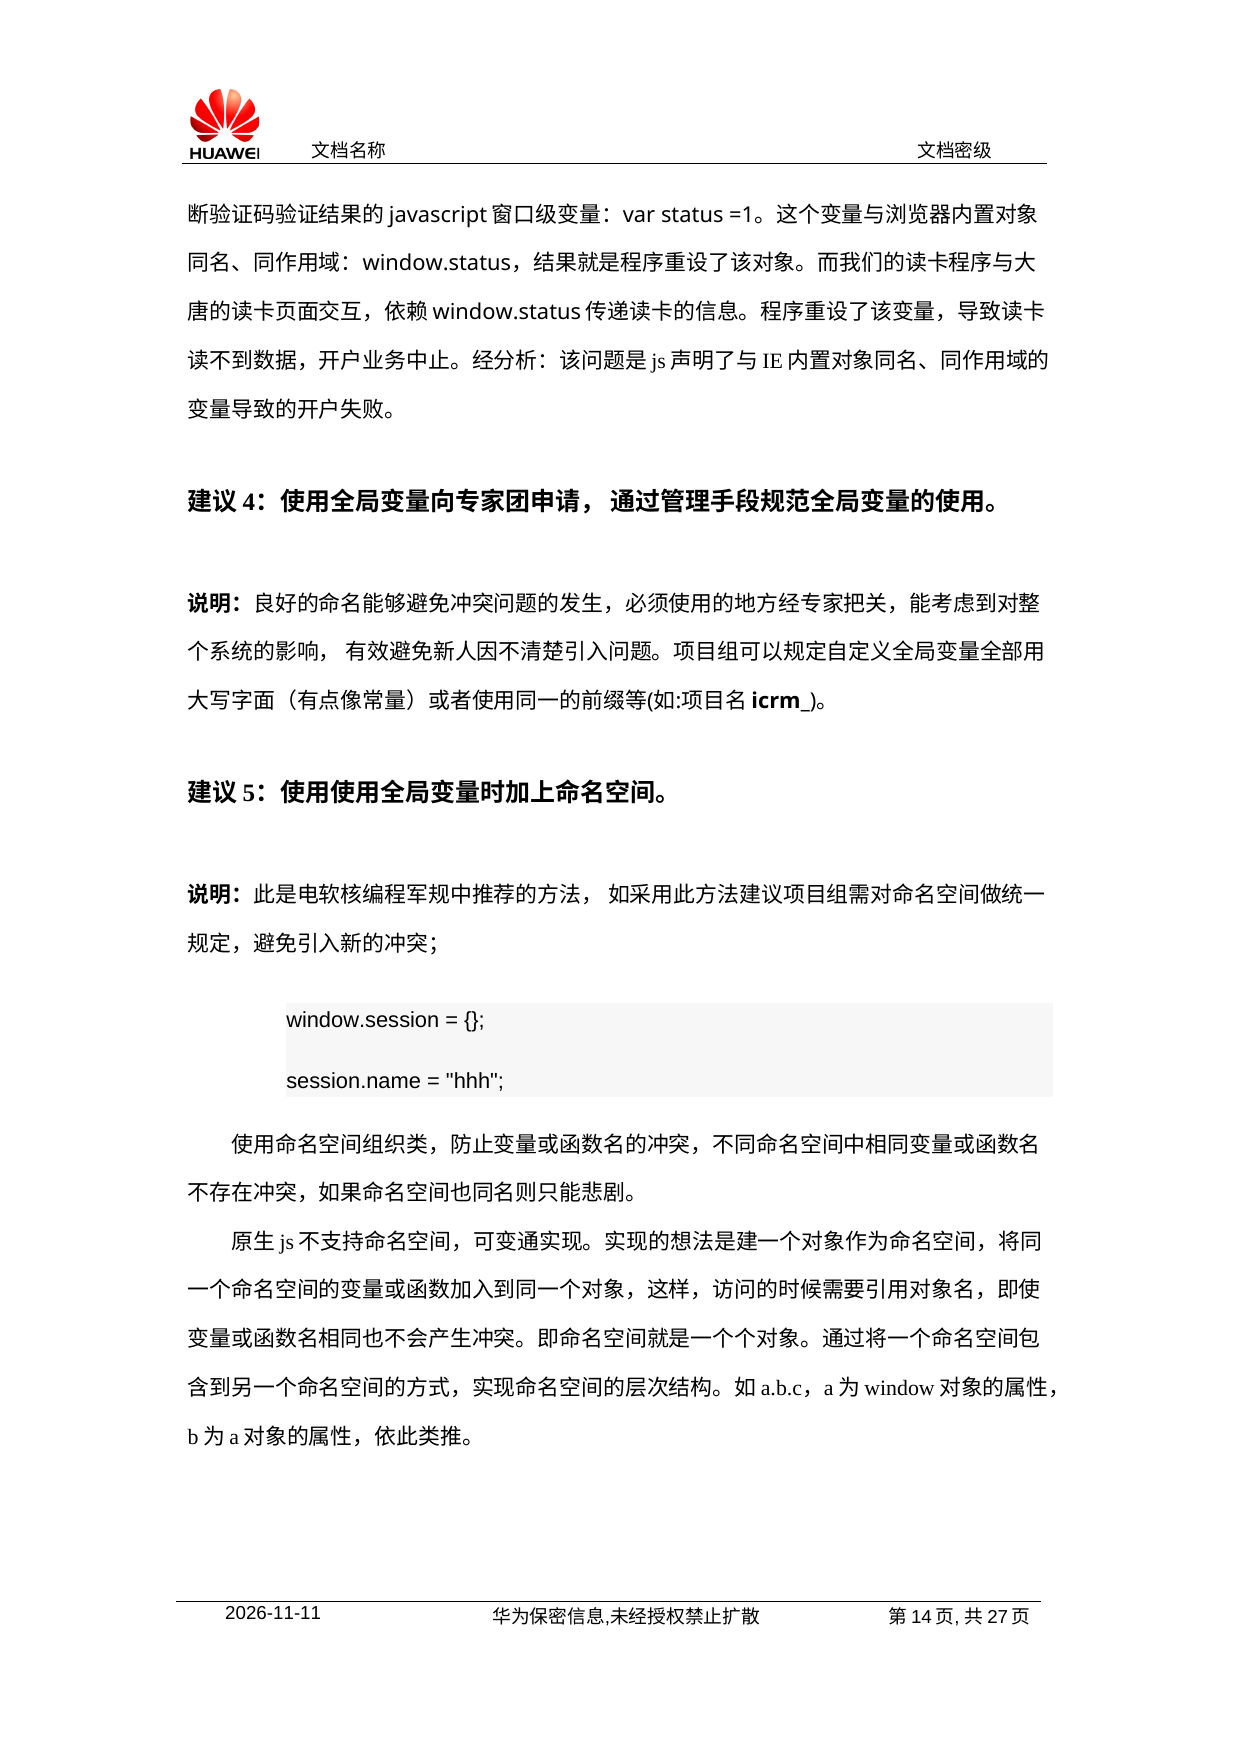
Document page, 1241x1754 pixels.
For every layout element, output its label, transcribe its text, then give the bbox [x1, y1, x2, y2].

text 说明：此是电软核编程军规中推荐的方法， 如采用此方法建议项目组需对命名空间做统一规定，避免引入新的冲突； [187, 877, 1053, 958]
text window.session = {}; [286, 1003, 1053, 1035]
text 说明：良好的命名能够避免冲突问题的发生，必须使用的地方经专家把关，能考虑到对整个系统的影响， 有效避免新人因不清楚引入问题。项目组可以规定自定义全局变量全部用大写字面（有点像常量）或者使用同一的前缀等(如:项目名icrm_)。 [187, 585, 1053, 715]
text 原生js不支持命名空间，可变通实现。实现的想法是建一个对象作为命名空间，将同一个命名空间的变量或函数加入到同一个对象，这样，访问的时候需要引用对象名，即使变量或函数名相同也不会产生冲突。即命名空间就是一个个对象。通过将一个命名空间包含到另一个命名空间的方式，实现命名空间的层次结构。如a.b.c，a为window对象的属性，b为a对象的属性，依此类推。 [187, 1223, 1053, 1451]
subtitle 建议5：使用使用全局变量时加上命名空间。 [187, 758, 1053, 823]
text session.name = "hhh"; [286, 1064, 1053, 1097]
text 使用命名空间组织类，防止变量或函数名的冲突，不同命名空间中相同变量或函数名不存在冲突，如果命名空间也同名则只能悲剧。 [187, 1126, 1053, 1207]
picture [190, 89, 260, 159]
subtitle 建议4：使用全局变量向专家团申请， 通过管理手段规范全局变量的使用。 [187, 467, 1053, 532]
